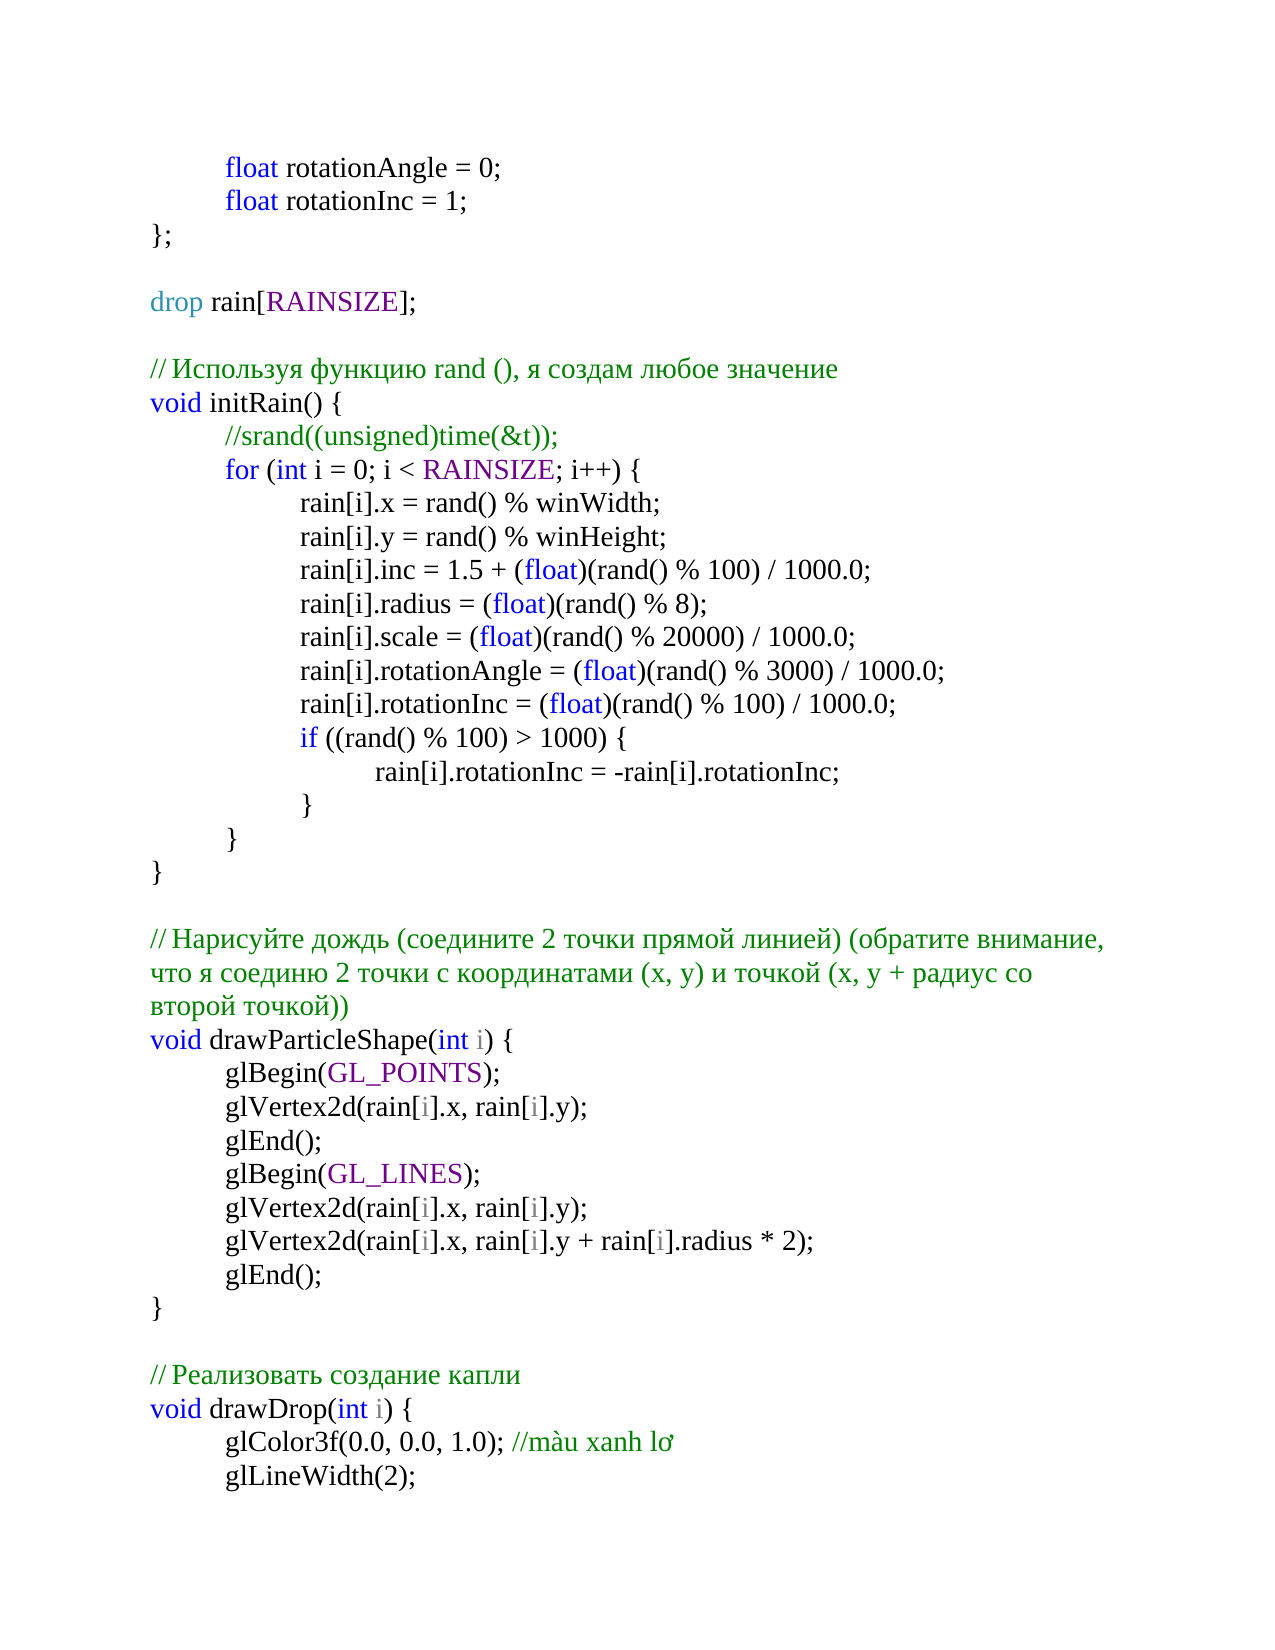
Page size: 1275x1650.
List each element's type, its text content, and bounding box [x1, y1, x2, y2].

text rain[i].scale = (float)(rand() % 20000) / 1000.0; [150, 619, 1125, 653]
text glVertex2d(rain[i].x, rain[i].y); [150, 1089, 1125, 1123]
text glBegin(GL_LINES); [150, 1156, 1125, 1190]
text for (int i = 0; i < RAINSIZE; i++) { [150, 452, 1125, 485]
text float rotationInc = 1; [150, 183, 1125, 217]
text glEnd(); [150, 1257, 1125, 1290]
text void drawParticleShape(int i) { [150, 1022, 1125, 1056]
text // Реализовать создание капли [150, 1357, 1125, 1391]
text // Используя функцию rand (), я создам любое значение [150, 351, 1125, 385]
text drop rain[RAINSIZE]; [150, 284, 1125, 318]
text glVertex2d(rain[i].x, rain[i].y); [150, 1190, 1125, 1223]
text rain[i].radius = (float)(rand() % 8); [150, 586, 1125, 619]
text float rotationAngle = 0; [150, 150, 1125, 183]
text } [150, 787, 1125, 821]
text // Нарисуйте дождь (соедините 2 точки прямой линией) (обратите внимание, что я соединю 2 точки с координатами (x, y) и точкой (x, y + радиус со второй точкой)) [150, 921, 1125, 1022]
text rain[i].rotationInc = -rain[i].rotationInc; [150, 754, 1125, 787]
text void drawDrop(int i) { [150, 1391, 1125, 1424]
text void initRain() { [150, 385, 1125, 418]
text //srand((unsigned)time(&t)); [150, 418, 1125, 452]
text }; [150, 217, 1125, 251]
text } [150, 821, 1125, 854]
text rain[i].rotationAngle = (float)(rand() % 3000) / 1000.0; [150, 653, 1125, 687]
text if ((rand() % 100) > 1000) { [150, 720, 1125, 754]
text glBegin(GL_POINTS); [150, 1056, 1125, 1089]
text rain[i].x = rand() % winWidth; [150, 485, 1125, 519]
text rain[i].rotationInc = (float)(rand() % 100) / 1000.0; [150, 687, 1125, 720]
text glEnd(); [150, 1123, 1125, 1156]
text } [150, 854, 1125, 888]
text } [150, 1290, 1125, 1324]
text rain[i].y = rand() % winHeight; [150, 519, 1125, 552]
text glVertex2d(rain[i].x, rain[i].y + rain[i].radius * 2); [150, 1223, 1125, 1257]
text rain[i].inc = 1.5 + (float)(rand() % 100) / 1000.0; [150, 552, 1125, 586]
text glLineWidth(2); [150, 1458, 1125, 1492]
text glColor3f(0.0, 0.0, 1.0); //màu xanh lơ [150, 1424, 1125, 1458]
